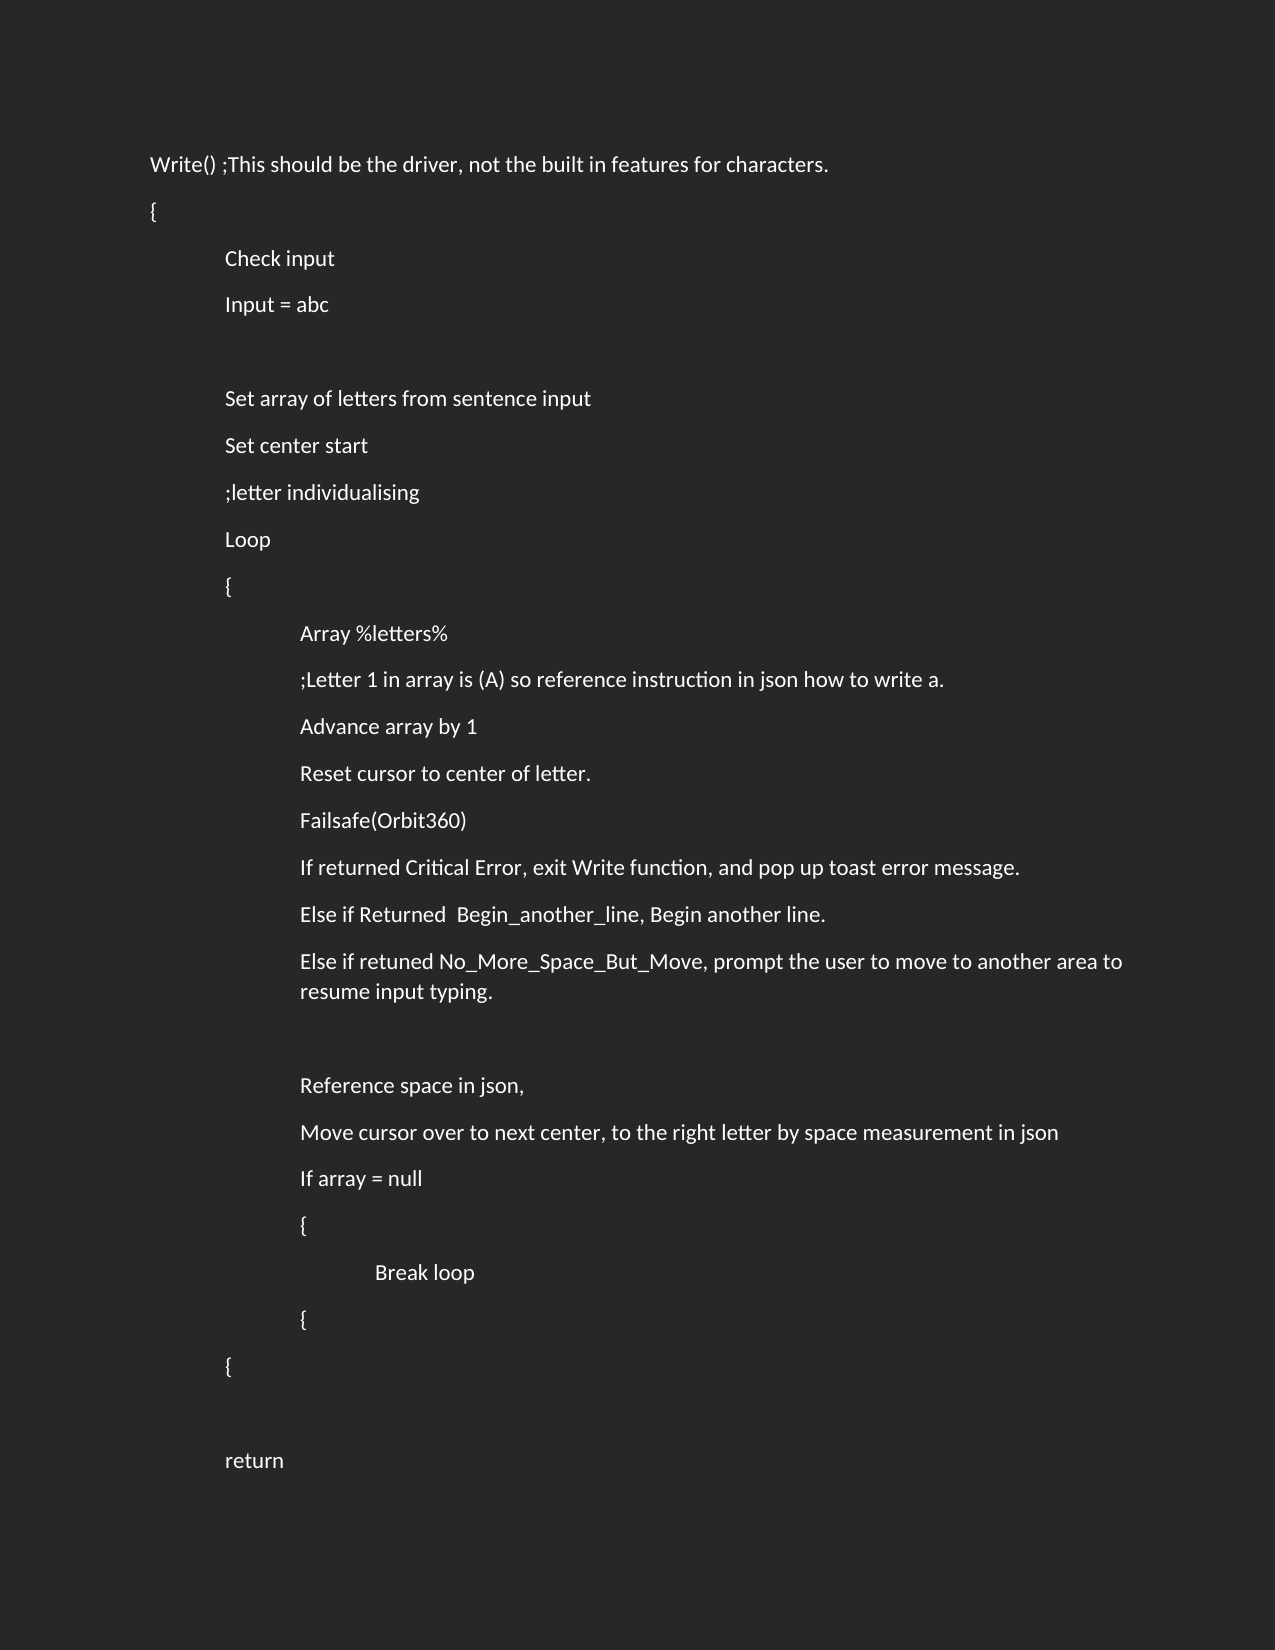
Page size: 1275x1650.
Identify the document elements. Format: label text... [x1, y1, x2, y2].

text Else if Returned Begin_another_line, Begin another line. [150, 900, 1125, 928]
text { [150, 1211, 1125, 1239]
text return [150, 1446, 1125, 1474]
text Input = abc [150, 291, 1125, 319]
text Write() ;This should be the driver, not the built in features for characters. [150, 150, 1125, 178]
text Move cursor over to next center, to the right letter by space measurement in json [150, 1118, 1125, 1146]
text ;letter individualising [150, 478, 1125, 506]
text Loop [150, 525, 1125, 553]
text Reference space in json, [150, 1071, 1125, 1099]
text Else if retuned No_More_Space_But_Move, prompt the user to move to another area to resume input typing. [300, 947, 1125, 1005]
text Array %letters% [150, 619, 1125, 647]
text Check input [150, 244, 1125, 272]
text ;Letter 1 in array is (A) so reference instruction in json how to write a. [150, 666, 1125, 694]
text Break loop [150, 1258, 1125, 1286]
text { [150, 1305, 1125, 1333]
text { [150, 197, 1125, 225]
text Set array of letters from sentence input [150, 384, 1125, 412]
text If returned Critical Error, exit Write function, and pop up toast error message. [150, 853, 1125, 881]
text Advance array by 1 [150, 712, 1125, 741]
text Set center start [150, 431, 1125, 459]
text If array = null [150, 1164, 1125, 1193]
text Reset cursor to center of letter. [150, 759, 1125, 787]
text { [150, 572, 1125, 600]
text { [150, 1352, 1125, 1380]
text Failsafe(Orbit360) [150, 806, 1125, 834]
